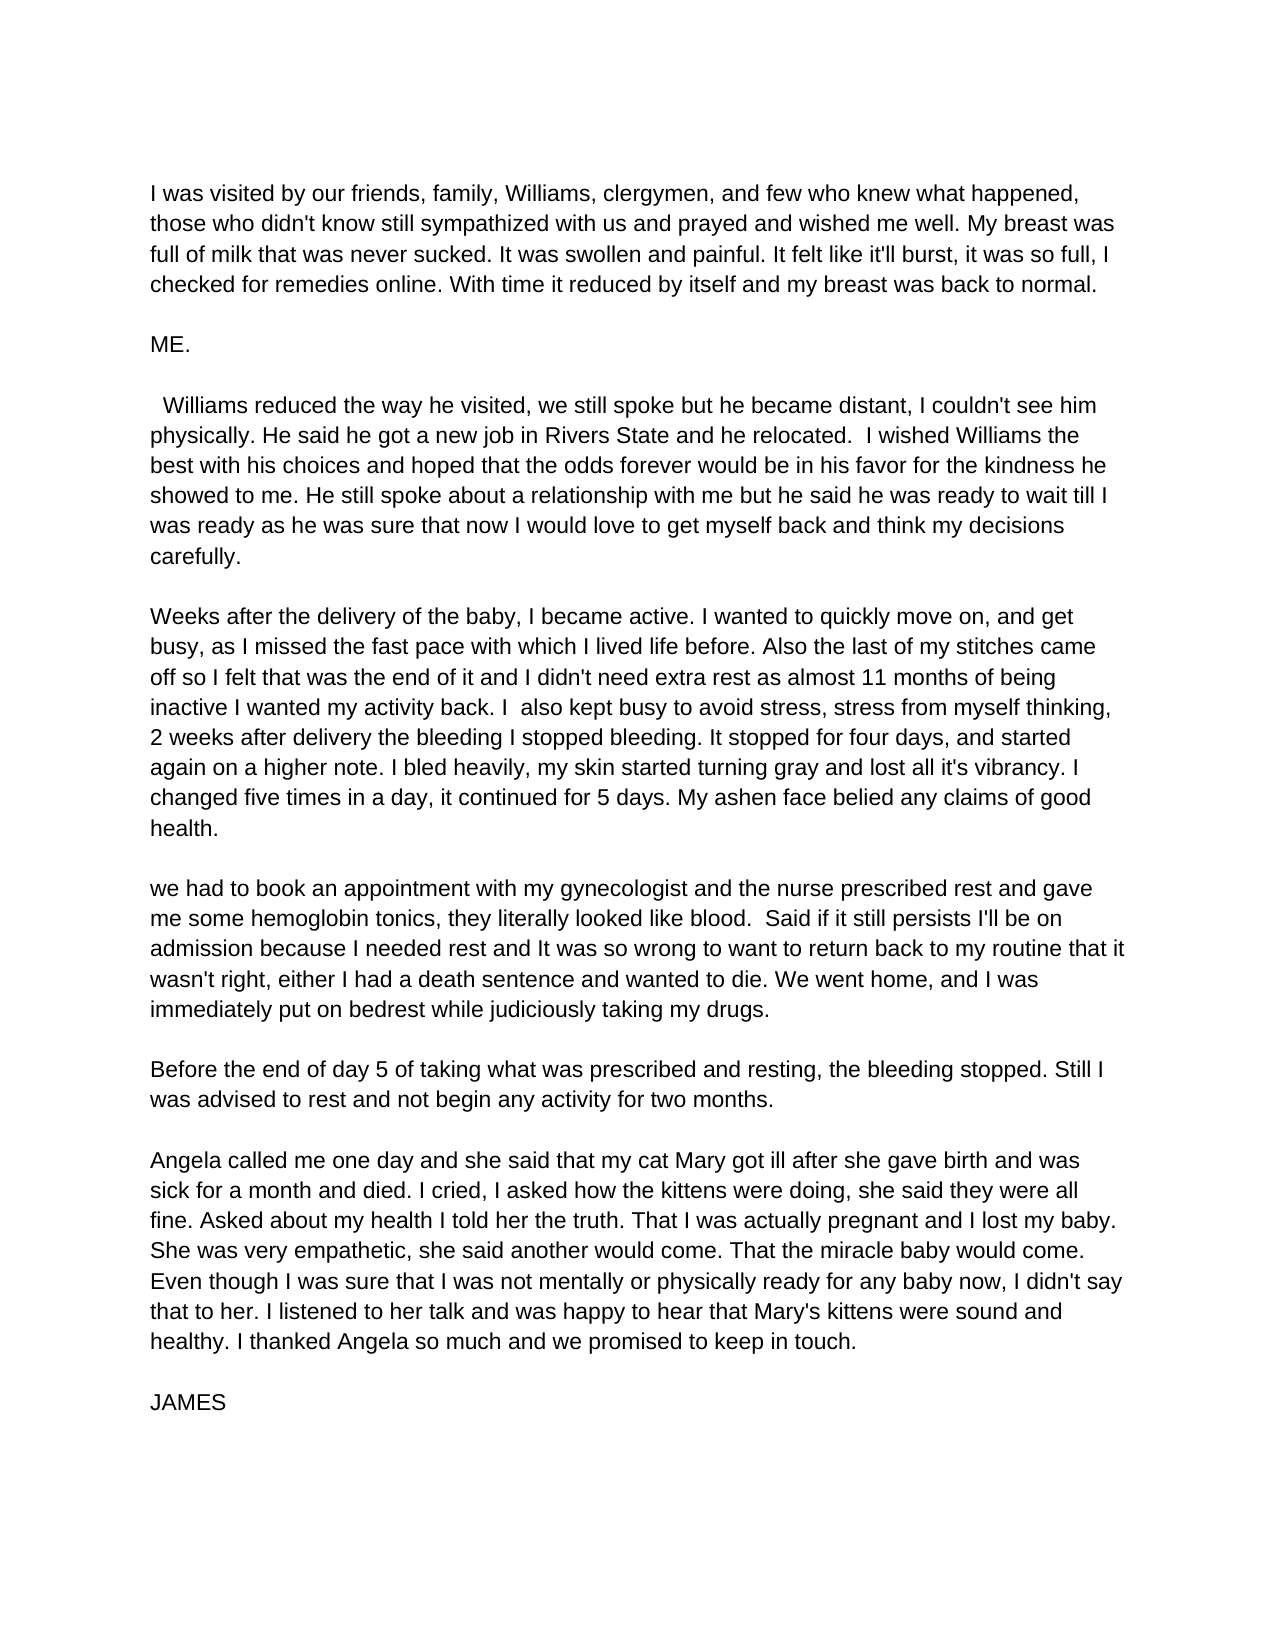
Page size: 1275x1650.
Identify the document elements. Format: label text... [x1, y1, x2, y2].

text ME. [150, 331, 1125, 358]
text Williams reduced the way he visited, we still spoke but he became distant, I couldn't see him physically. He said he got a new job in Rivers State and he relocated. I wished Williams the best with his choices and hoped that the odds forever would be in his favor for the kindness he showed to me. He still spoke about a relationship with me but he said he was ready to wait till I was ready as he was sure that now I would love to get myself back and think my decisions carefully. [150, 392, 1125, 569]
text JAMES [150, 1388, 1125, 1415]
text Before the end of day 5 of taking what was prescribed and resting, the bleeding stopped. Still I was advised to rest and not begin any activity for two months. [150, 1056, 1125, 1113]
text we had to book an appointment with my gynecologist and the nurse prescribed rest and gave me some hemoglobin tonics, they literally looked like blood. Said if it still persists I'll be on admission because I needed rest and It was so wrong to want to return back to my routine that it wasn't right, either I had a death sentence and wanted to die. We went home, and I was immediately put on bedrest while judiciously taking my drugs. [150, 875, 1125, 1022]
text Angela called me one day and she said that my cat Mary got ill after she gave birth and was sick for a month and died. I cried, I asked how the kittens were doing, she said they were all fine. Asked about my health I told her the truth. That I was actually pregnant and I lost my baby. She was very empathetic, she said another would come. That the miracle baby would come. Even though I was sure that I was not mentally or physically ready for any baby now, I didn't say that to her. I listened to her talk and was happy to hear that Mary's kittens were sound and healthy. I thanked Angela so much and we promised to keep in touch. [150, 1147, 1125, 1354]
text Weeks after the delivery of the baby, I became active. I wanted to quickly move on, and get busy, as I missed the fast pace with which I lived life before. Also the last of my stitches came off so I felt that was the end of it and I didn't need extra rest as almost 11 months of being inactive I wanted my activity back. I also kept busy to avoid stress, stress from myself thinking, 2 weeks after delivery the bleeding I stopped bleeding. It stopped for four days, and started again on a higher note. I bled heavily, my skin started turning gray and lost all it's vibrancy. I changed five times in a day, it continued for 5 days. My ashen face belied any claims of good health. [150, 603, 1125, 841]
text I was visited by our friends, family, Williams, clergymen, and few who knew what happened, those who didn't know still sympathized with us and prayed and wished me well. My breast was full of milk that was never sucked. It was swollen and painful. It felt like it'll burst, it was so full, I checked for remedies online. With time it reduced by itself and my breast was back to normal. [150, 180, 1125, 297]
